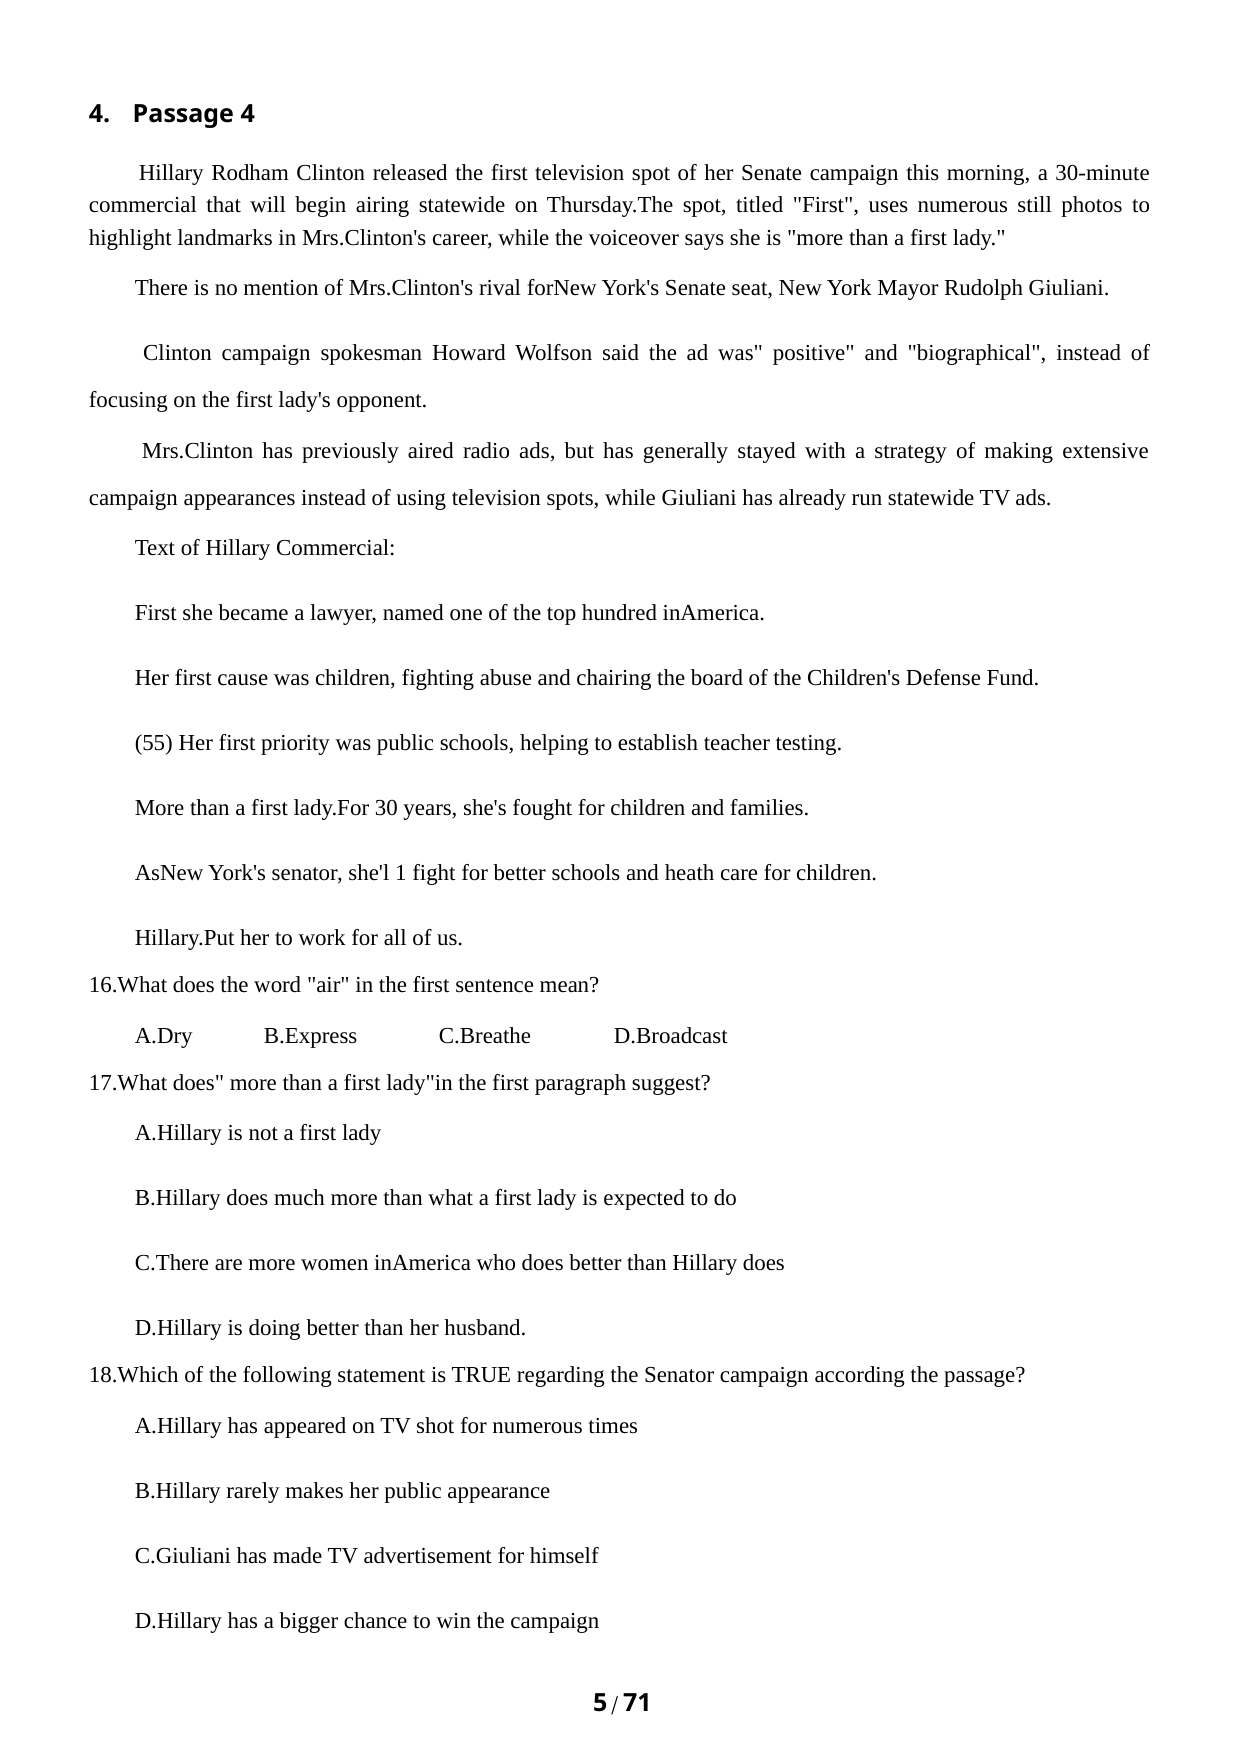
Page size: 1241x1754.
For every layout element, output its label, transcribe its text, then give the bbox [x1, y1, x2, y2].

subtitle Passage 4 [89, 81, 1152, 146]
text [89, 968, 1152, 1651]
text Hillary Rodham Clinton released the first television spot of her Senate campaign this morning, a 30-minute commercial that will begin airing statewide on Thursday.The spot, titled "First", uses numerous still photos to highlight landmarks in Mrs.Clinton's career, while the voiceover says she is "more than a first lady." There is no mention of Mrs.Clinton's rival forNew York's Senate seat, New York Mayor Rudolph Giuliani. Clinton campaign spokesman Howard Wolfson said the ad was" positive" and "biographical", instead of focusing on the first lady's opponent. Mrs.Clinton has previously aired radio ads, but has generally stayed with a strategy of making extensive campaign appearances instead of using television spots, while Giuliani has already run statewide TV ads. Text of Hillary Commercial: First she became a lawyer, named one of the top hundred inAmerica. Her first cause was children, fighting abuse and chairing the board of the Children's Defense Fund. (55) Her first priority was public schools, helping to establish teacher testing. More than a first lady.For 30 years, she's fought for children and families. AsNew York's senator, she'l 1 fight for better schools and heath care for children. Hillary.Put her to work for all of us. [89, 156, 1152, 968]
